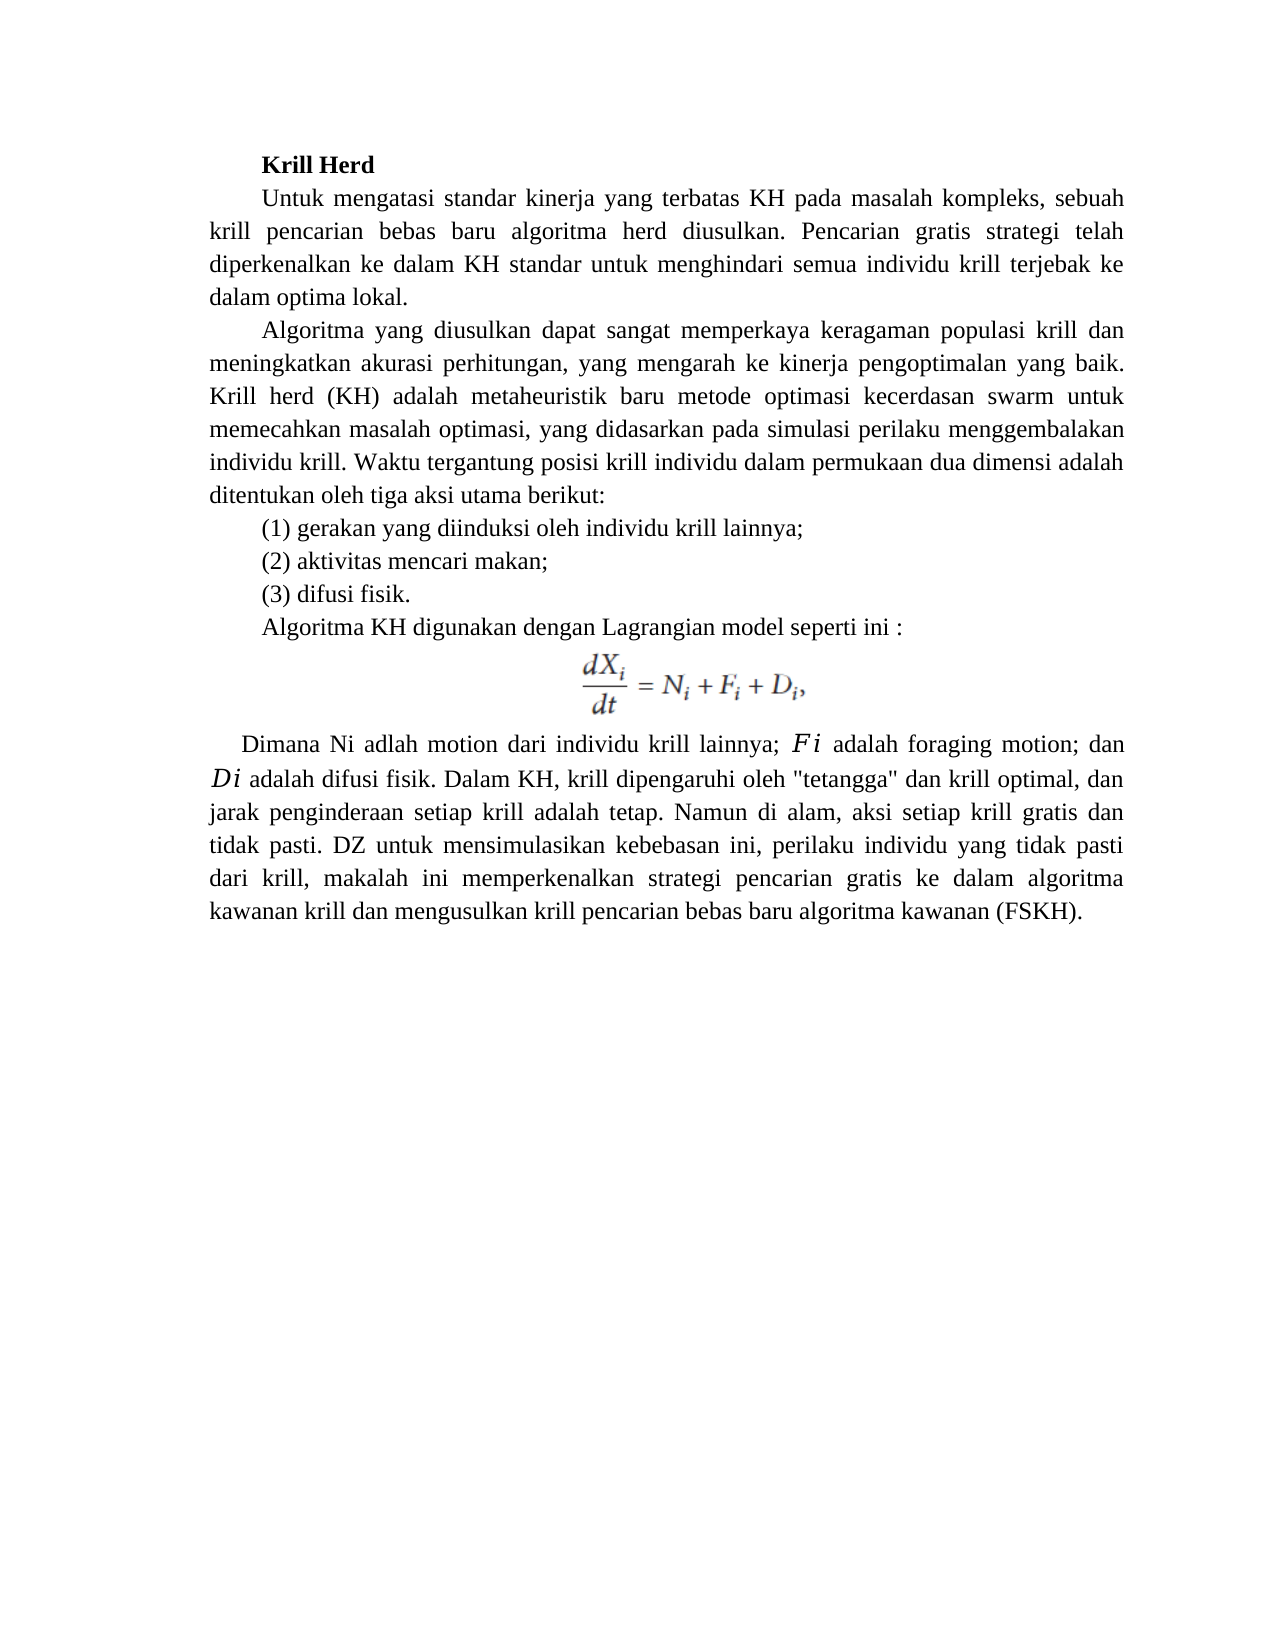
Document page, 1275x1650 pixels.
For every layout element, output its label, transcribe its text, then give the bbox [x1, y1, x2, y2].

list Dimana Ni adlah motion dari individu krill lainnya; 𝐹𝑖 adalah foraging motion; dan 𝐷𝑖 adalah difusi fisik. Dalam KH, krill dipengaruhi oleh "tetangga" dan krill optimal, dan jarak penginderaan setiap krill adalah tetap. Namun di alam, aksi setiap krill gratis dan tidak pasti. DZ untuk mensimulasikan kebebasan ini, perilaku individu yang tidak pasti dari krill, makalah ini memperkenalkan strategi pencarian gratis ke dalam algoritma kawanan krill dan mengusulkan krill pencarian bebas baru algoritma kawanan (FSKH). [209, 728, 1125, 925]
list (1) gerakan yang diinduksi oleh individu krill lainnya; [209, 513, 1125, 542]
list Untuk mengatasi standar kinerja yang terbatas KH pada masalah kompleks, sebuah krill pencarian bebas baru algoritma herd diusulkan. Pencarian gratis strategi telah diperkenalkan ke dalam KH standar untuk menghindari semua individu krill terjebak ke dalam optima lokal. [209, 183, 1125, 311]
list Algoritma KH digunakan dengan Lagrangian model seperti ini : [209, 612, 1125, 641]
list Krill Herd [261, 150, 1125, 179]
list (3) difusi fisik. [209, 579, 1125, 608]
list (2) aktivitas mencari makan; [209, 546, 1125, 575]
list Algoritma yang diusulkan dapat sangat memperkaya keragaman populasi krill dan meningkatkan akurasi perhitungan, yang mengarah ke kinerja pengoptimalan yang baik. Krill herd (KH) adalah metaheuristik baru metode optimasi kecerdasan swarm untuk memecahkan masalah optimasi, yang didasarkan pada simulasi perilaku menggembalakan individu krill. Waktu tergantung posisi krill individu dalam permukaan dua dimensi adalah ditentukan oleh tiga aksi utama berikut: [209, 315, 1125, 509]
picture [579, 645, 808, 724]
